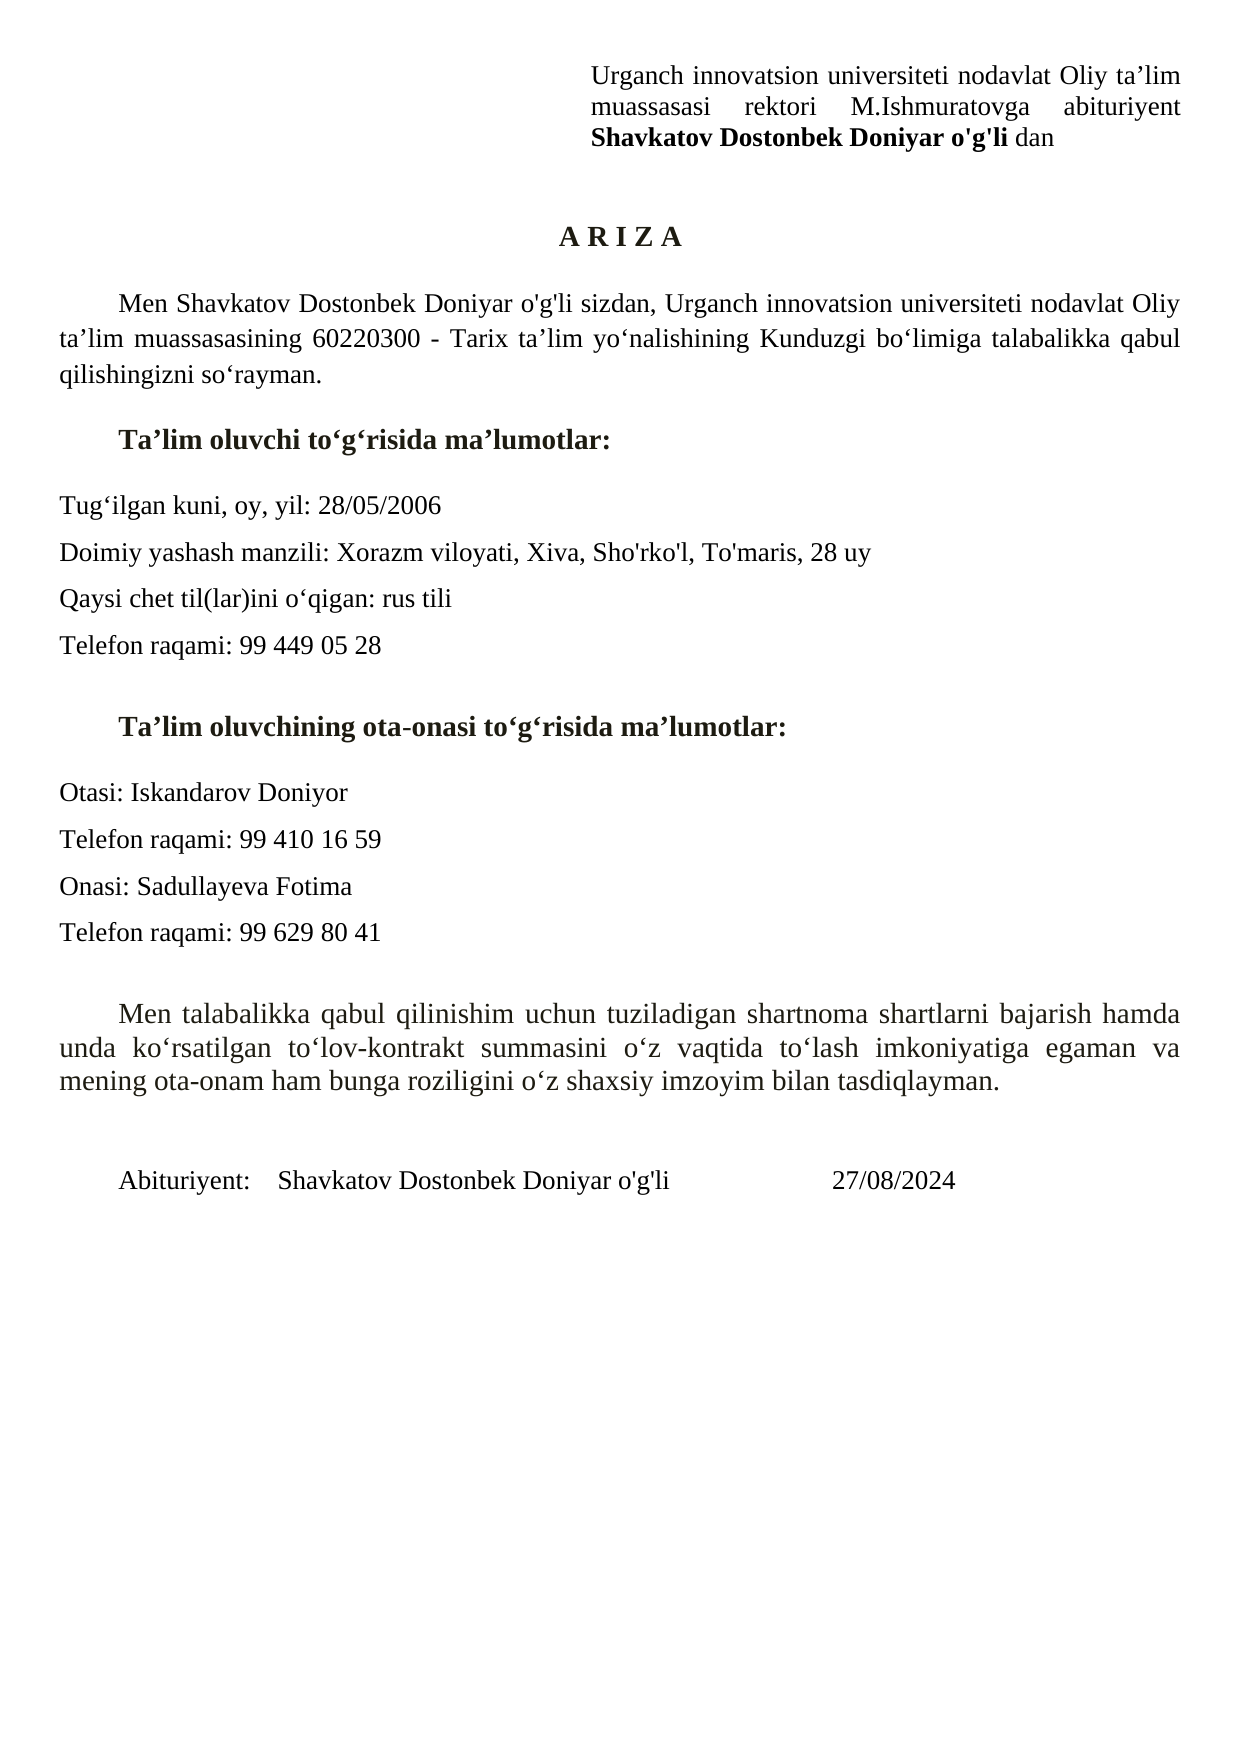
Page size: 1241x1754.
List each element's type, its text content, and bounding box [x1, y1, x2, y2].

text A R I Z A [59, 219, 1181, 253]
text Doimiy yashash manzili: Xorazm viloyati, Xiva, Sho'rko'l, To'maris, 28 uy [59, 536, 1181, 567]
text Men talabalikka qabul qilinishim uchun tuziladigan shartnoma shartlarni bajarish hamda unda ko‘rsatilgan to‘lov-kontrakt summasini o‘z vaqtida to‘lash imkoniyatiga egaman va mening ota-onam ham bunga roziligini oʻz shaxsiy imzoyim bilan tasdiqlayman. [59, 996, 1181, 1097]
text Abituriyent: Shavkatov Dostonbek Doniyar o'g'li 27/08/2024 [59, 1164, 1181, 1195]
text Urganch innovatsion universiteti nodavlat Oliy ta’lim muassasasi rektori M.Ishmuratovga abituriyent Shavkatov Dostonbek Doniyar o'g'li dan [591, 59, 1181, 152]
text Ta’lim oluvchining ota-onasi to‘g‘risida ma’lumotlar: [59, 709, 1181, 743]
text Qaysi chet til(lar)ini o‘qigan: rus tili [59, 582, 1181, 613]
text Tug‘ilgan kuni, oy, yil: 28/05/2006 [59, 489, 1181, 520]
text Men Shavkatov Dostonbek Doniyar o'g'li sizdan, Urganch innovatsion universiteti nodavlat Oliy ta’lim muassasasining 60220300 - Tarix ta’lim yo‘nalishining Kunduzgi bo‘limiga talabalikka qabul qilishingizni so‘rayman. [59, 287, 1181, 389]
text Telefon raqami: 99 449 05 28 [59, 629, 1181, 660]
text Otasi: Iskandarov Doniyor [59, 776, 1181, 807]
text Telefon raqami: 99 629 80 41 [59, 916, 1181, 947]
text Onasi: Sadullayeva Fotima [59, 869, 1181, 901]
text Telefon raqami: 99 410 16 59 [59, 823, 1181, 854]
text Ta’lim oluvchi to‘g‘risida ma’lumotlar: [59, 422, 1181, 455]
